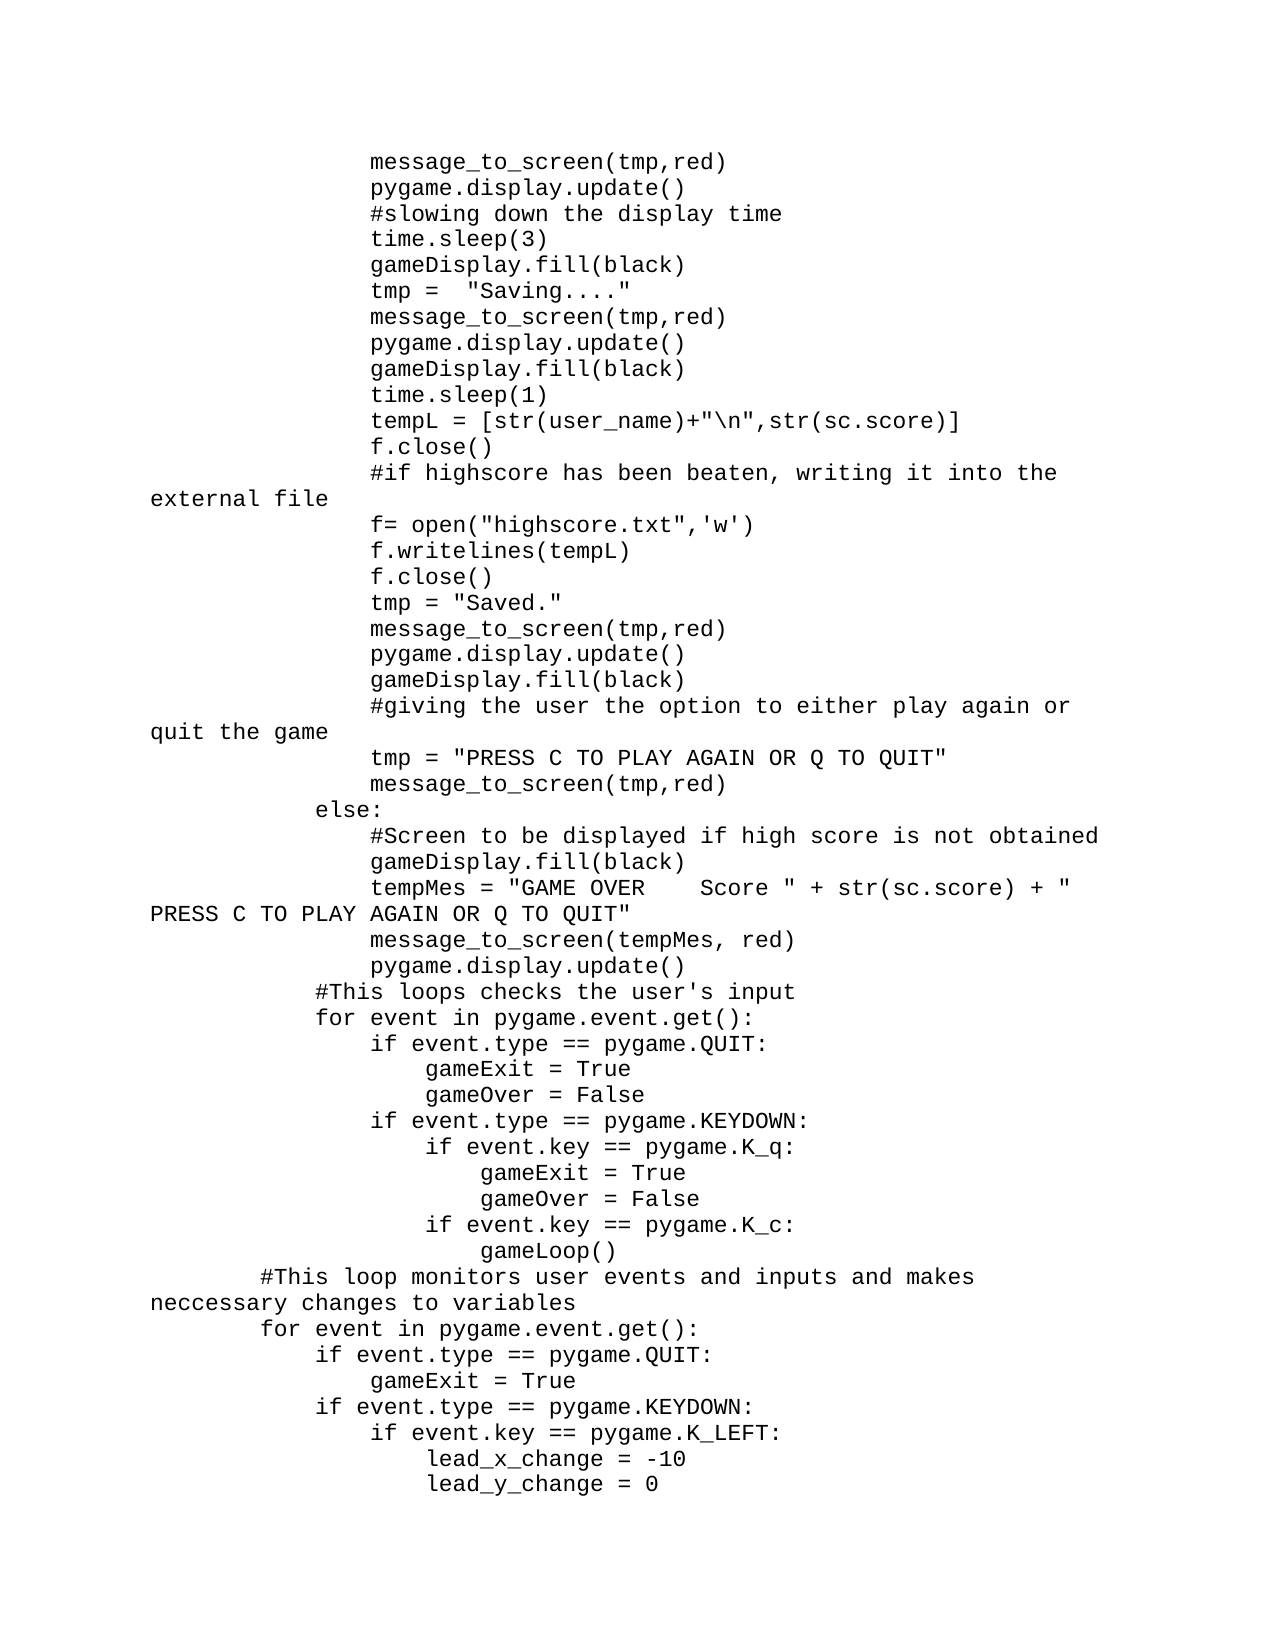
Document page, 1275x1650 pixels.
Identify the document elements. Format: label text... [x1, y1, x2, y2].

text message_to_screen(tmp,red) [150, 150, 1125, 176]
text #Screen to be displayed if high score is not obtained [150, 824, 1125, 850]
text gameOver = False [150, 1187, 1125, 1213]
text tempL = [str(user_name)+"\n",str(sc.score)] [150, 409, 1125, 435]
text tmp = "Saving...." [150, 280, 1125, 306]
text tmp = "Saved." [150, 591, 1125, 617]
text gameDisplay.fill(black) [150, 357, 1125, 383]
text gameDisplay.fill(black) [150, 254, 1125, 280]
text #This loop monitors user events and inputs and makes neccessary changes to variables [150, 1265, 1125, 1317]
text message_to_screen(tempMes, red) [150, 928, 1125, 954]
text lead_y_change = 0 [150, 1473, 1125, 1499]
text pygame.display.update() [150, 332, 1125, 357]
text message_to_screen(tmp,red) [150, 617, 1125, 643]
text gameExit = True [150, 1369, 1125, 1395]
text #This loops checks the user's input [150, 980, 1125, 1006]
text gameExit = True [150, 1162, 1125, 1187]
text message_to_screen(tmp,red) [150, 306, 1125, 332]
text tempMes = "GAME OVER Score " + str(sc.score) + " PRESS C TO PLAY AGAIN OR Q TO QUIT" [150, 876, 1125, 928]
text time.sleep(3) [150, 228, 1125, 254]
text gameOver = False [150, 1084, 1125, 1110]
text #slowing down the display time [150, 202, 1125, 228]
text message_to_screen(tmp,red) [150, 772, 1125, 798]
text if event.key == pygame.K_LEFT: [150, 1421, 1125, 1447]
text f= open("highscore.txt",'w') [150, 513, 1125, 539]
text pygame.display.update() [150, 954, 1125, 980]
text time.sleep(1) [150, 383, 1125, 409]
text if event.type == pygame.KEYDOWN: [150, 1395, 1125, 1421]
text if event.type == pygame.QUIT: [150, 1343, 1125, 1369]
text f.close() [150, 435, 1125, 461]
text gameExit = True [150, 1058, 1125, 1084]
text gameDisplay.fill(black) [150, 669, 1125, 695]
text gameDisplay.fill(black) [150, 850, 1125, 876]
text tmp = "PRESS C TO PLAY AGAIN OR Q TO QUIT" [150, 747, 1125, 772]
text if event.type == pygame.KEYDOWN: [150, 1110, 1125, 1136]
text if event.key == pygame.K_c: [150, 1213, 1125, 1239]
text if event.key == pygame.K_q: [150, 1136, 1125, 1162]
text for event in pygame.event.get(): [150, 1317, 1125, 1343]
text gameLoop() [150, 1239, 1125, 1265]
text #giving the user the option to either play again or quit the game [150, 695, 1125, 747]
text else: [150, 798, 1125, 824]
text f.close() [150, 565, 1125, 591]
text lead_x_change = -10 [150, 1447, 1125, 1473]
text if event.type == pygame.QUIT: [150, 1032, 1125, 1058]
text for event in pygame.event.get(): [150, 1006, 1125, 1032]
text pygame.display.update() [150, 176, 1125, 202]
text #if highscore has been beaten, writing it into the external file [150, 461, 1125, 513]
text pygame.display.update() [150, 643, 1125, 669]
text f.writelines(tempL) [150, 539, 1125, 565]
